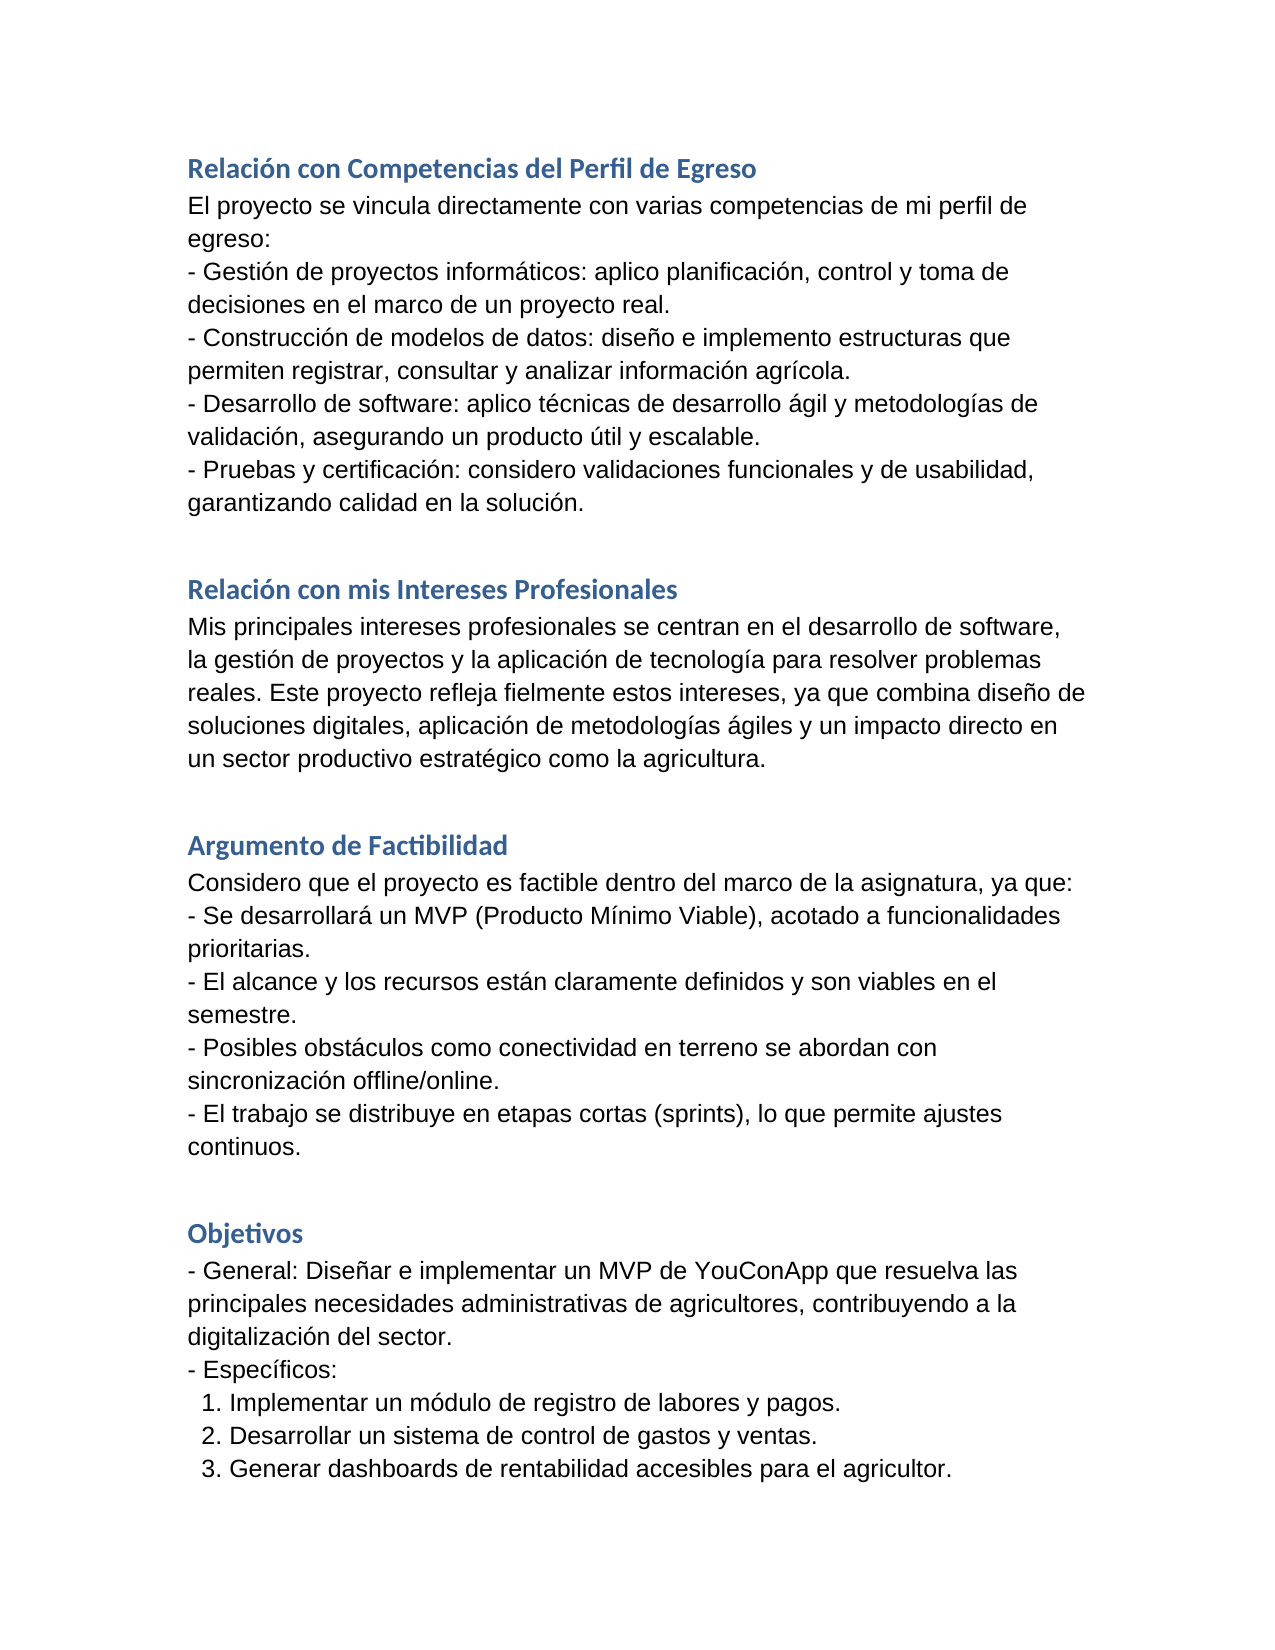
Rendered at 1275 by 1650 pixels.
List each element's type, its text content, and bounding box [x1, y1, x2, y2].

subtitle Relación con Competencias del Perfil de Egreso [187, 150, 1087, 186]
subtitle Argumento de Factibilidad [187, 827, 1087, 863]
text Considero que el proyecto es factible dentro del marco de la asignatura, ya que: - Se desarrollará un MVP (Producto Mínimo Viable), acotado a funcionalidades prioritarias. - El alcance y los recursos están claramente definidos y son viables en el semestre. - Posibles obstáculos como conectividad en terreno se abordan con sincronización offline/online. - El trabajo se distribuye en etapas cortas (sprints), lo que permite ajustes continuos. [187, 868, 1087, 1161]
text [187, 1256, 1087, 1483]
text El proyecto se vincula directamente con varias competencias de mi perfil de egreso: - Gestión de proyectos informáticos: aplico planificación, control y toma de decisiones en el marco de un proyecto real. - Construcción de modelos de datos: diseño e implemento estructuras que permiten registrar, consultar y analizar información agrícola. - Desarrollo de software: aplico técnicas de desarrollo ágil y metodologías de validación, asegurando un producto útil y escalable. - Pruebas y certificación: considero validaciones funcionales y de usabilidad, garantizando calidad en la solución. [187, 191, 1087, 517]
subtitle Objetivos [187, 1215, 1087, 1251]
text Mis principales intereses profesionales se centran en el desarrollo de software, la gestión de proyectos y la aplicación de tecnología para resolver problemas reales. Este proyecto refleja fielmente estos intereses, ya que combina diseño de soluciones digitales, aplicación de metodologías ágiles y un impacto directo en un sector productivo estratégico como la agricultura. [187, 612, 1087, 773]
subtitle Relación con mis Intereses Profesionales [187, 571, 1087, 607]
